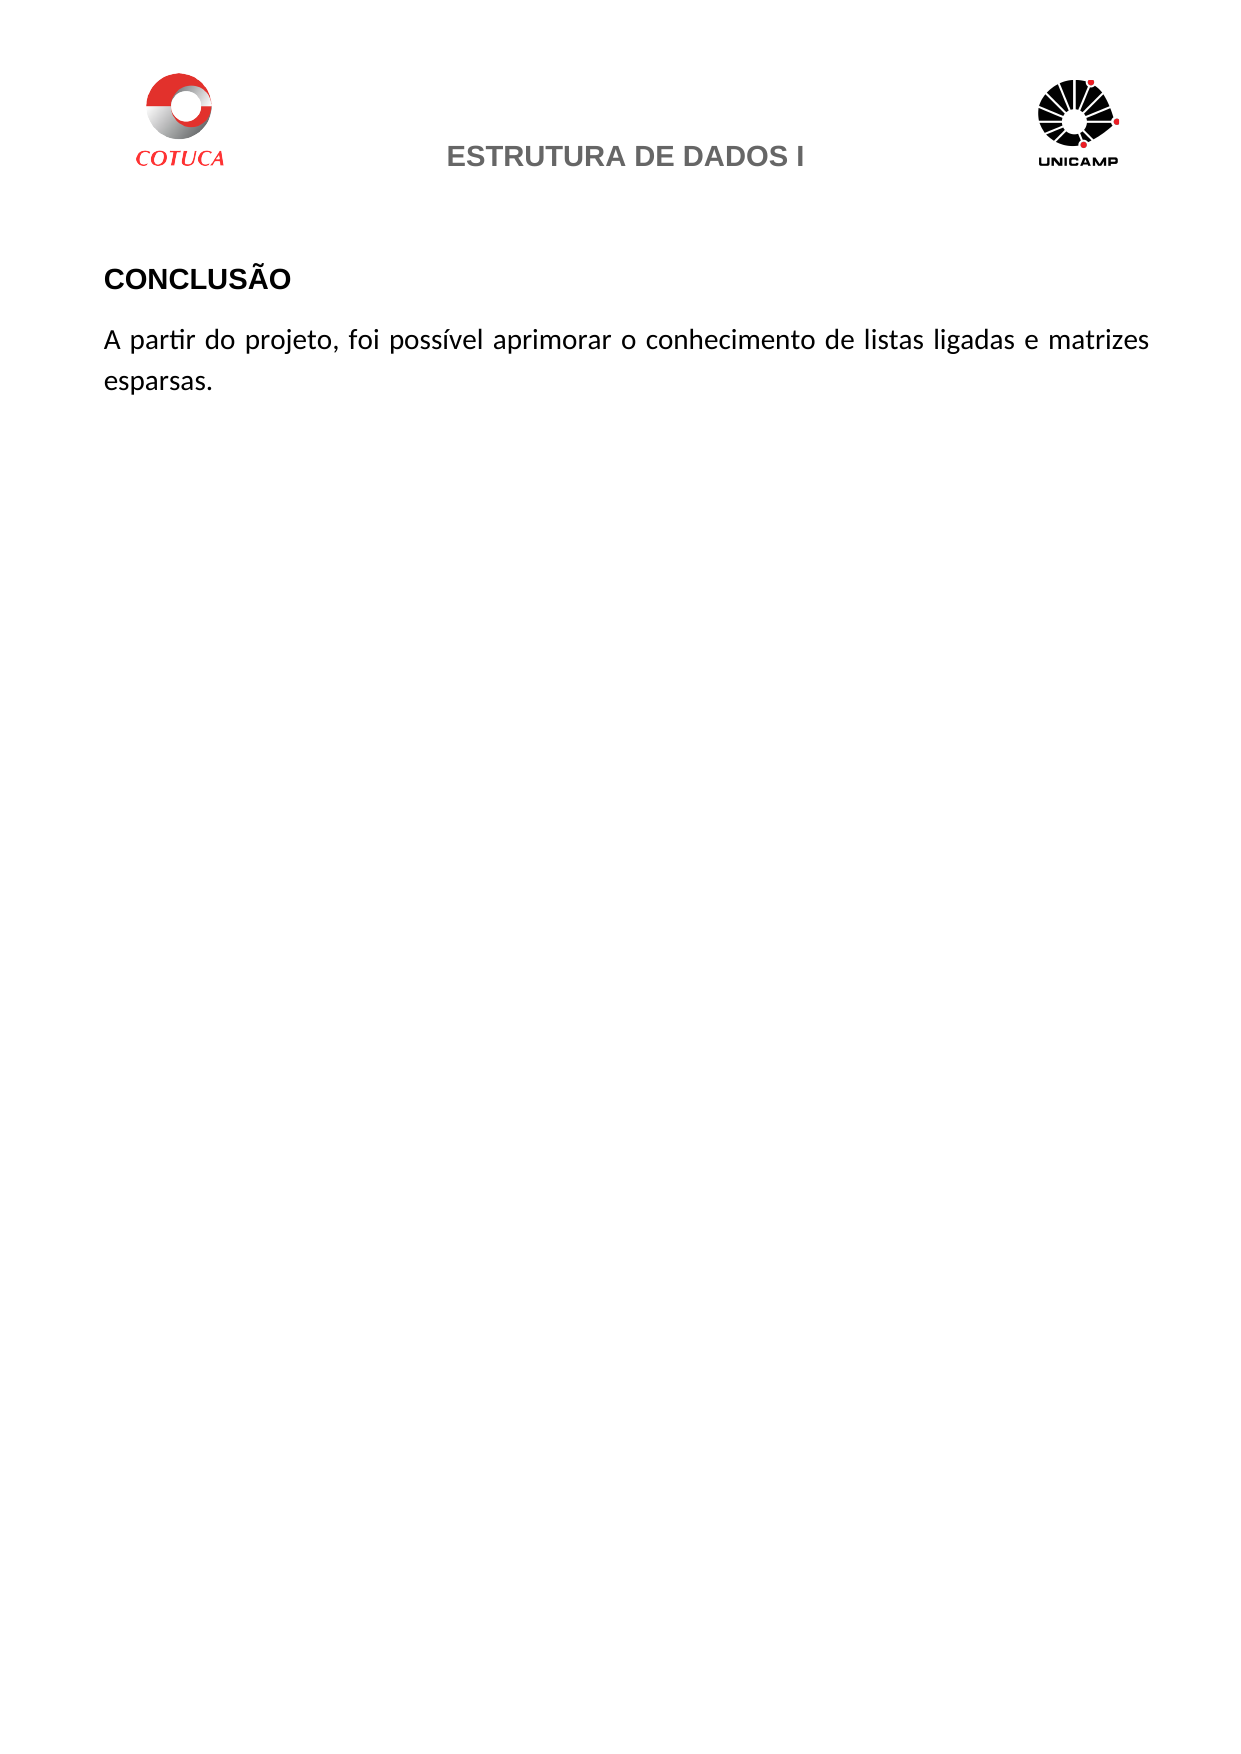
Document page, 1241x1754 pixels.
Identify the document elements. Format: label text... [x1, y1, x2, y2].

text CONCLUSÃO [103, 262, 1152, 295]
picture [136, 73, 224, 166]
picture [1038, 80, 1120, 166]
text A partir do projeto, foi possível aprimorar o conhecimento de listas ligadas e matrizes esparsas. [103, 321, 1152, 398]
